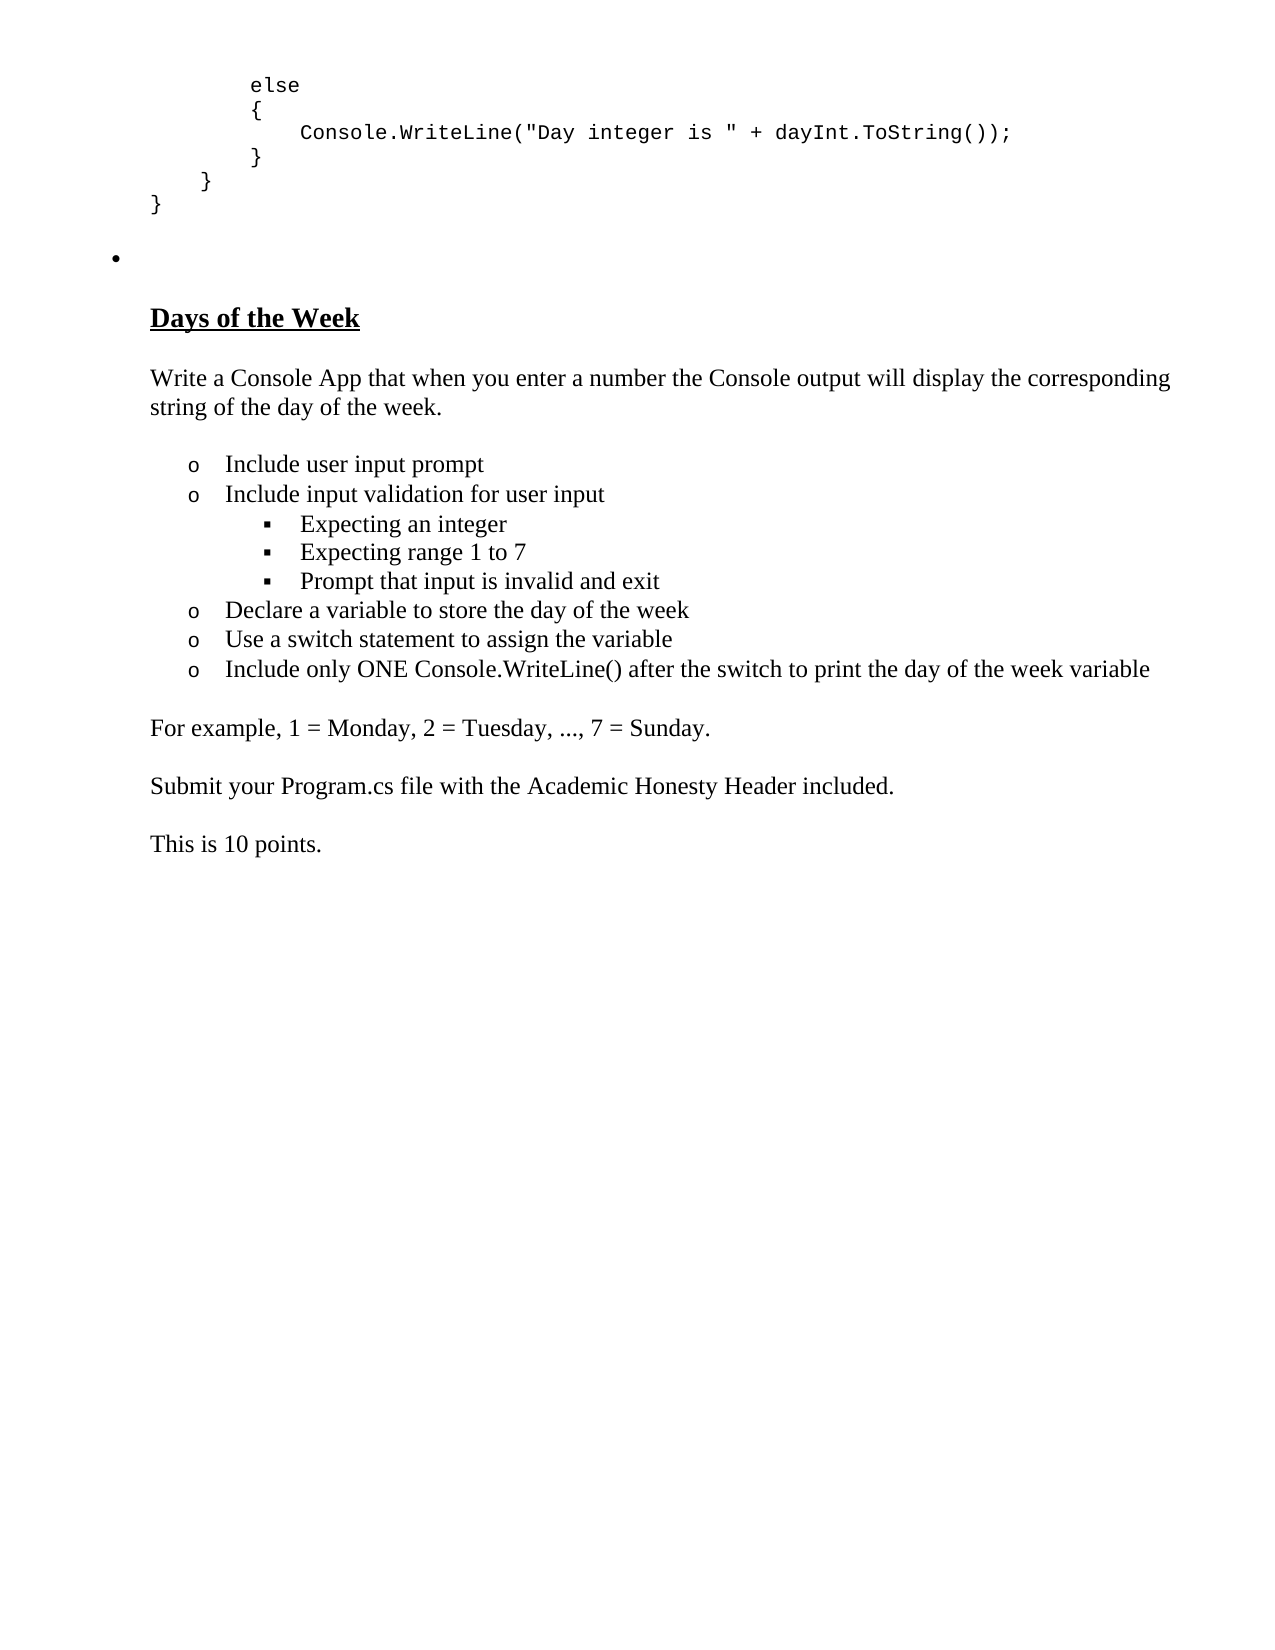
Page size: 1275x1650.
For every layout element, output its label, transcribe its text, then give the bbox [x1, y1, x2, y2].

text This is 10 points. [150, 829, 1200, 857]
list Expecting range 1 to 7 [262, 537, 1200, 566]
text } [150, 193, 1200, 217]
text Days of the Week [150, 301, 1200, 334]
list Declare a variable to store the day of the week [187, 595, 1200, 624]
text Submit your Program.cs file with the Academic Honesty Header included. [150, 771, 1200, 799]
text Write a Console App that when you enter a number the Console output will display the corresponding string of the day of the week. [150, 363, 1200, 420]
list Include user input prompt [187, 449, 1200, 479]
list Include only ONE Console.WriteLine() after the switch to print the day of the week variable [187, 654, 1200, 684]
text else [150, 75, 1200, 99]
text For example, 1 = Monday, 2 = Tuesday, ..., 7 = Sunday. [150, 713, 1200, 742]
list Expecting an integer [262, 509, 1200, 537]
text } [150, 146, 1200, 169]
list Use a switch statement to assign the variable [187, 624, 1200, 654]
list Include input validation for user input [187, 479, 1200, 509]
text { [150, 99, 1200, 122]
text Console.WriteLine("Day integer is " + dayInt.ToString()); [150, 122, 1200, 146]
list Prompt that input is invalid and exit [262, 566, 1200, 595]
text } [150, 169, 1200, 193]
